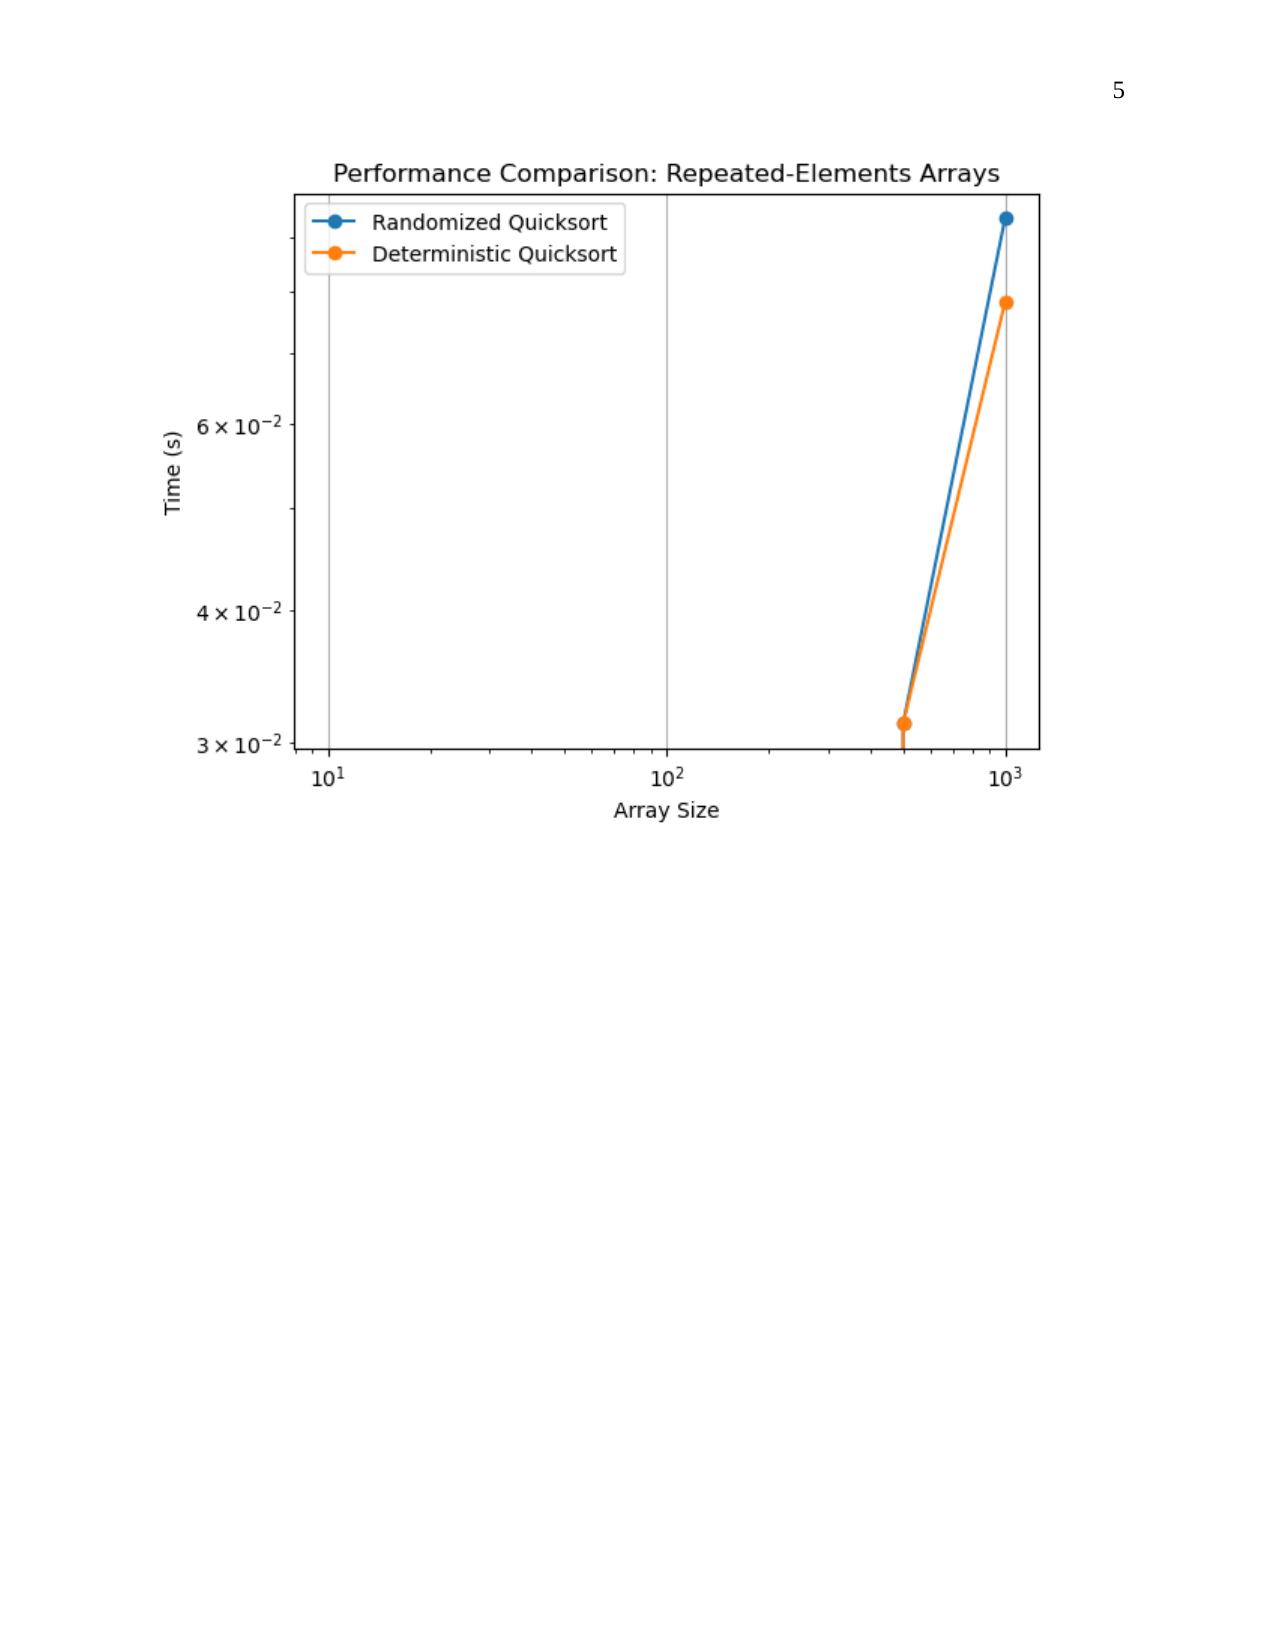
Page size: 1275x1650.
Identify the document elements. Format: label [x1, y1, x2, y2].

picture [150, 150, 1054, 836]
